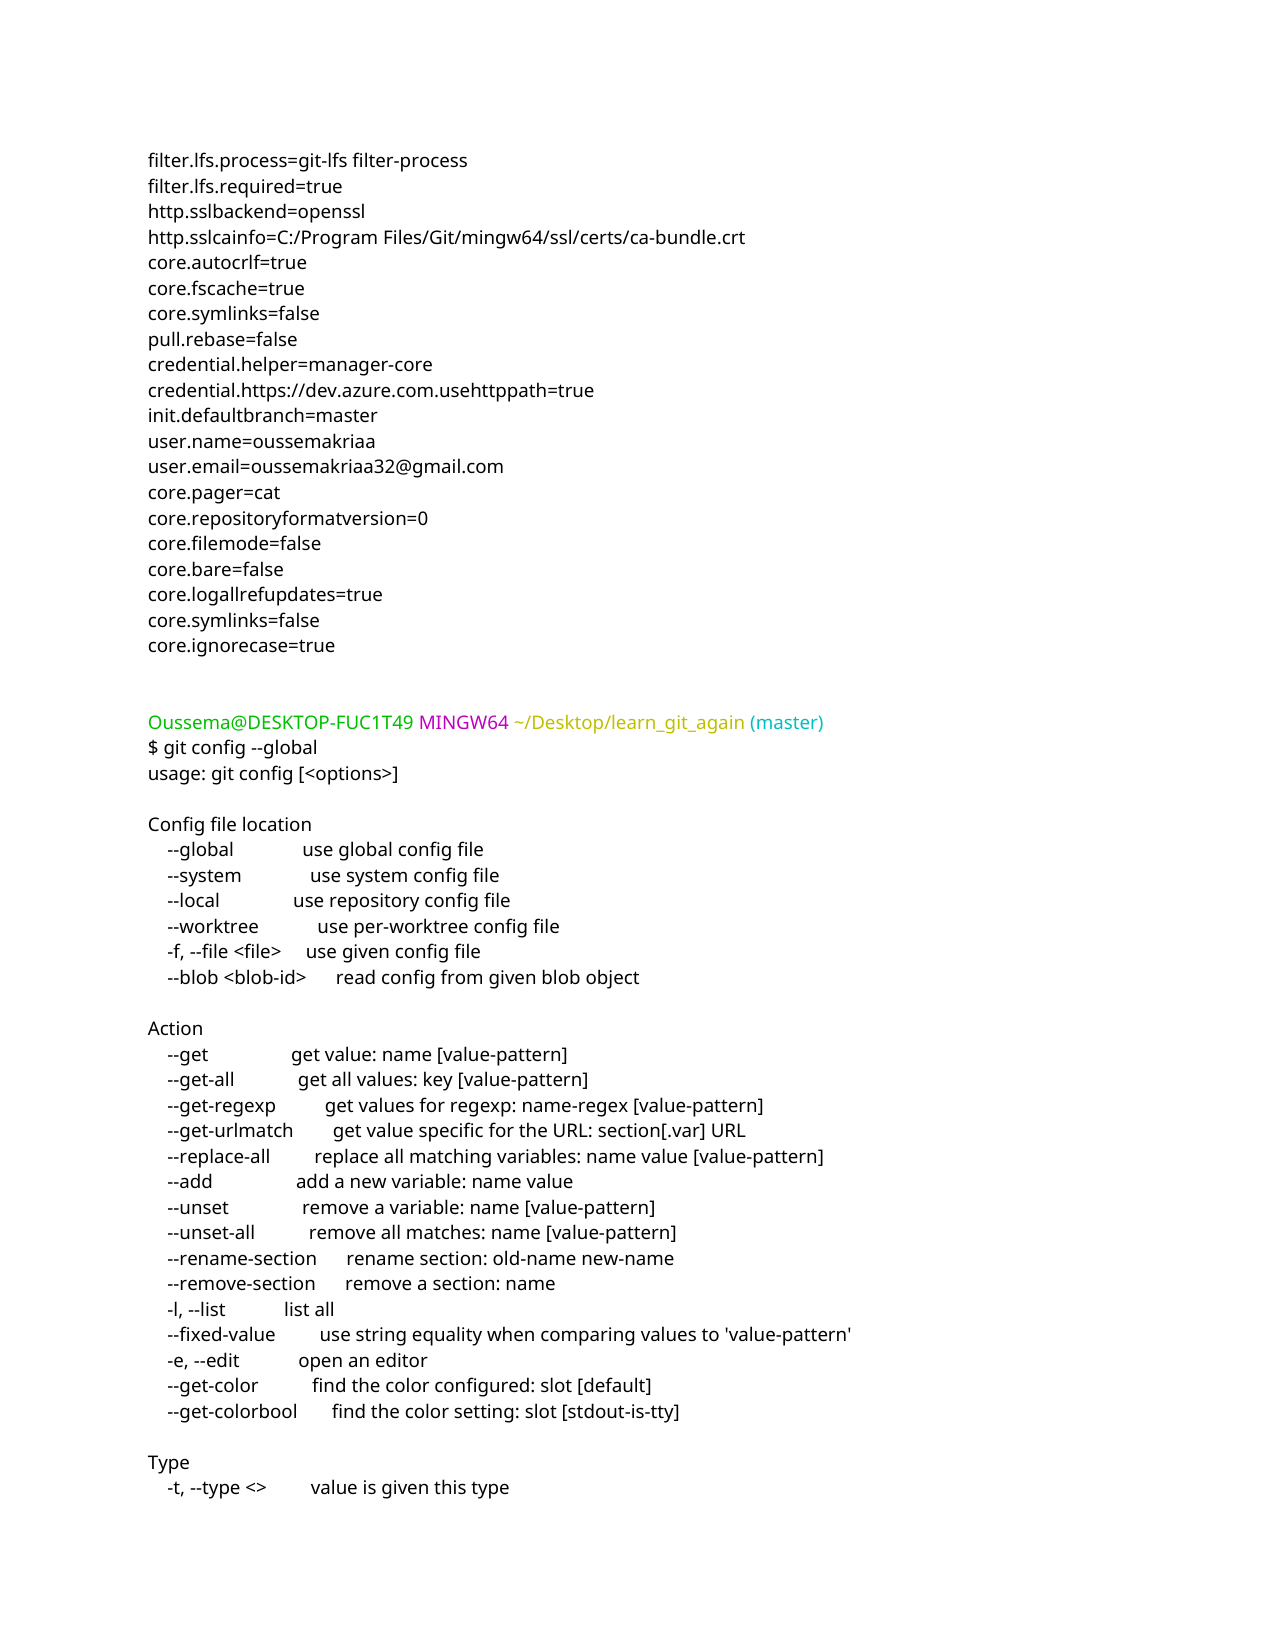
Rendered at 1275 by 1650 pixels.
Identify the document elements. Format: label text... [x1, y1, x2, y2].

text --get-all get all values: key [value-pattern] [148, 1066, 1127, 1092]
text --get-colorbool find the color setting: slot [stdout-is-tty] [148, 1398, 1127, 1424]
text --get get value: name [value-pattern] [148, 1041, 1127, 1066]
text --blob <blob-id> read config from given blob object [148, 964, 1127, 990]
text Action [148, 1015, 1127, 1041]
text http.sslcainfo=C:/Program Files/Git/mingw64/ssl/certs/ca-bundle.crt [148, 224, 1127, 250]
text --worktree use per-worktree config file [148, 913, 1127, 939]
text --unset-all remove all matches: name [value-pattern] [148, 1219, 1127, 1245]
text --remove-section remove a section: name [148, 1271, 1127, 1296]
text --get-regexp get values for regexp: name-regex [value-pattern] [148, 1092, 1127, 1117]
text Type [148, 1449, 1127, 1475]
text --add add a new variable: name value [148, 1168, 1127, 1194]
text user.email=oussemakriaa32@gmail.com [148, 454, 1127, 479]
text core.repositoryformatversion=0 [148, 505, 1127, 530]
text --get-color find the color configured: slot [default] [148, 1373, 1127, 1398]
text Oussema@DESKTOP-FUC1T49 MINGW64 ~/Desktop/learn_git_again (master) [148, 709, 1127, 734]
text core.pager=cat [148, 479, 1127, 505]
text -e, --edit open an editor [148, 1347, 1127, 1373]
text -t, --type <> value is given this type [148, 1475, 1127, 1500]
text --unset remove a variable: name [value-pattern] [148, 1194, 1127, 1219]
text --fixed-value use string equality when comparing values to 'value-pattern' [148, 1322, 1127, 1347]
text --get-urlmatch get value specific for the URL: section[.var] URL [148, 1117, 1127, 1143]
text --replace-all replace all matching variables: name value [value-pattern] [148, 1143, 1127, 1168]
text core.filemode=false [148, 530, 1127, 556]
text filter.lfs.process=git-lfs filter-process [148, 148, 1127, 173]
text -f, --file <file> use given config file [148, 939, 1127, 964]
text pull.rebase=false [148, 326, 1127, 352]
text core.ignorecase=true [148, 632, 1127, 658]
text core.fscache=true [148, 275, 1127, 301]
text Config file location [148, 811, 1127, 837]
text --global use global config file [148, 837, 1127, 862]
text filter.lfs.required=true [148, 173, 1127, 199]
text core.logallrefupdates=true [148, 581, 1127, 607]
text core.symlinks=false [148, 607, 1127, 632]
text core.symlinks=false [148, 301, 1127, 326]
text http.sslbackend=openssl [148, 199, 1127, 224]
text init.defaultbranch=master [148, 403, 1127, 428]
text credential.helper=manager-core [148, 352, 1127, 377]
text usage: git config [<options>] [148, 760, 1127, 786]
text --system use system config file [148, 862, 1127, 888]
text user.name=oussemakriaa [148, 428, 1127, 454]
text $ git config --global [148, 734, 1127, 760]
text --local use repository config file [148, 888, 1127, 913]
text credential.https://dev.azure.com.usehttppath=true [148, 377, 1127, 403]
text -l, --list list all [148, 1296, 1127, 1322]
text --rename-section rename section: old-name new-name [148, 1245, 1127, 1271]
text core.bare=false [148, 556, 1127, 581]
text core.autocrlf=true [148, 250, 1127, 275]
